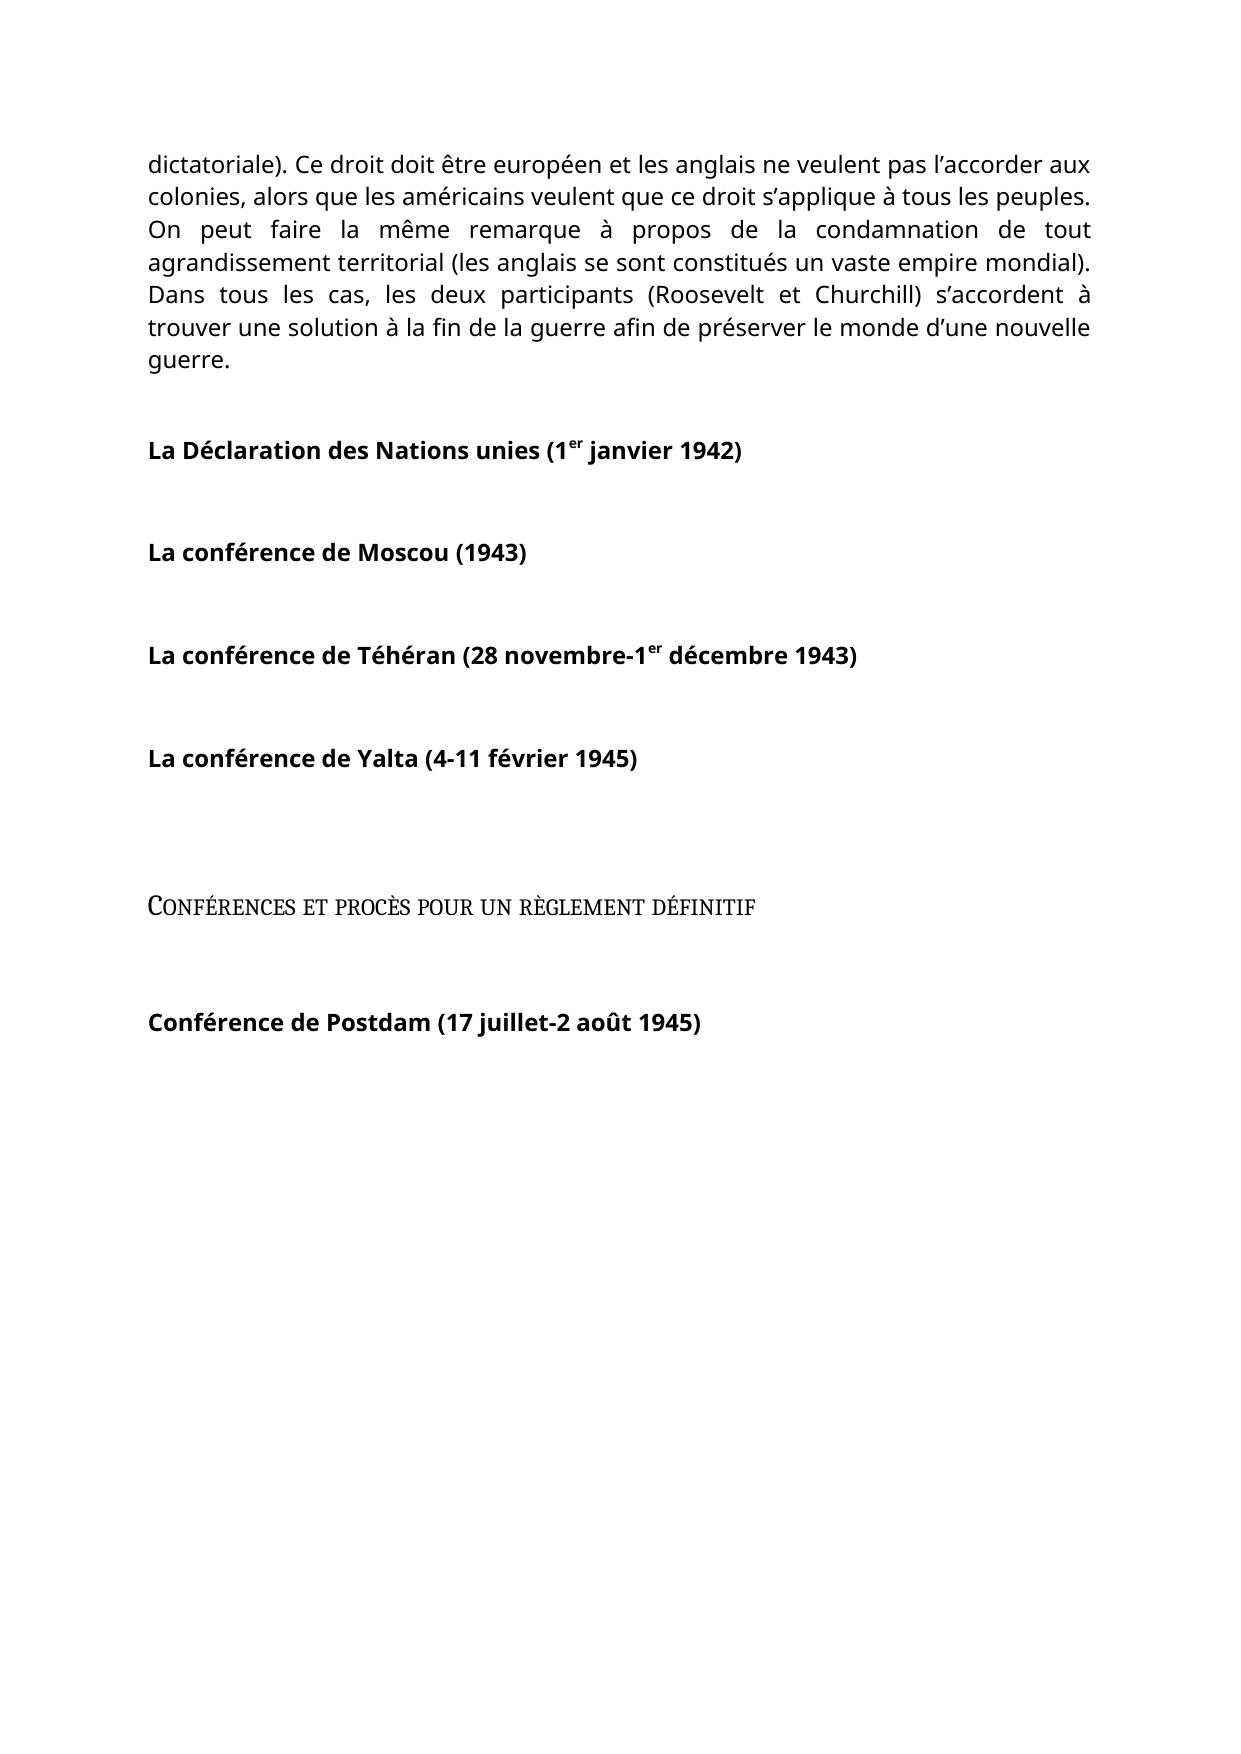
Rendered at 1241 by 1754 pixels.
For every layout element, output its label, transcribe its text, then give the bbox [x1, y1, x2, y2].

text La conférence de Yalta (4-11 février 1945) [148, 742, 1093, 774]
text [148, 148, 1093, 376]
text Conférences et procès pour un règlement définitif [148, 889, 1093, 923]
text La conférence de Moscou (1943) [148, 536, 1093, 569]
text Conférence de Postdam (17 juillet-2 août 1945) [148, 1006, 1093, 1038]
text La conférence de Téhéran (28 novembre-1er décembre 1943) [148, 639, 1093, 671]
text La Déclaration des Nations unies (1er janvier 1942) [148, 433, 1093, 466]
